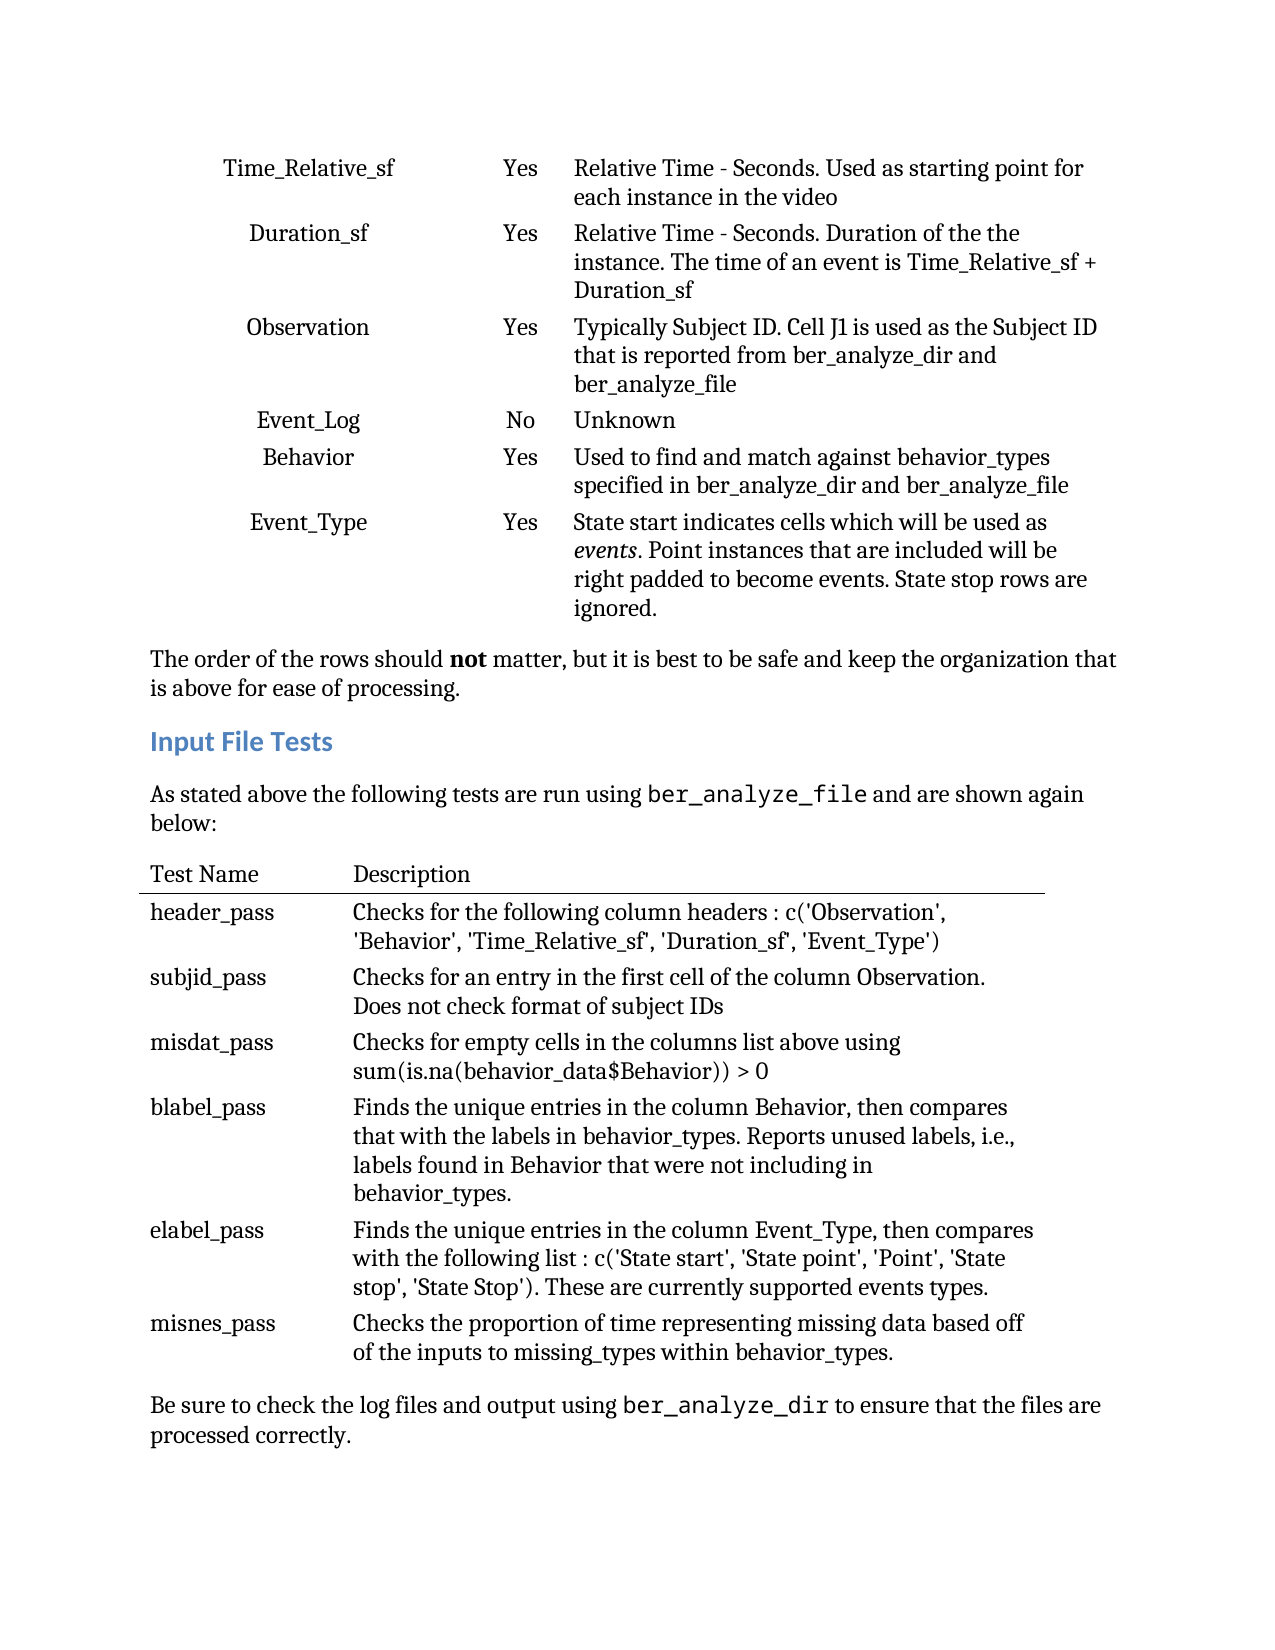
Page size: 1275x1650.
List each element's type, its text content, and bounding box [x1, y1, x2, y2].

table_cell Event_Type [139, 504, 478, 626]
table_cell Duration_sf [139, 215, 478, 309]
table_cell Behavior [139, 439, 478, 504]
table_cell Yes [478, 215, 562, 309]
table_cell State start indicates cells which will be used as events. Point instances that are included will be right padded to become events. State stop rows are ignored. [563, 504, 1114, 626]
table_cell Typically Subject ID. Cell J1 is used as the Subject ID that is reported from ber_analyze_dir and ber_analyze_file [563, 309, 1114, 402]
table_cell header_pass [139, 894, 342, 959]
table_cell Yes [478, 439, 562, 504]
table_cell Relative Time - Seconds. Used as starting point for each instance in the video [563, 150, 1114, 215]
table_cell Yes [478, 309, 562, 402]
text Be sure to check the log files and output using ber_analyze_dir to ensure that the files are processed correctly. [150, 1389, 1125, 1449]
table_cell Observation [139, 309, 478, 402]
table_cell misdat_pass [139, 1024, 342, 1089]
table_cell Used to find and match against behavior_types specified in ber_analyze_dir and ber_analyze_file [563, 439, 1114, 504]
table_cell Relative Time - Seconds. Duration of the the instance. The time of an event is Time_Relative_sf + Duration_sf [563, 215, 1114, 309]
table_cell blabel_pass [139, 1089, 342, 1212]
table_cell Checks for empty cells in the columns list above using sum(is.na(behavior_data$Behavior)) > 0 [342, 1024, 1045, 1089]
table_cell Checks for the following column headers : c('Observation', 'Behavior', 'Time_Relative_sf', 'Duration_sf', 'Event_Type') [342, 894, 1045, 959]
table_cell Checks the proportion of time representing missing data based off of the inputs to missing_types within behavior_types. [342, 1306, 1045, 1371]
table_cell Unknown [563, 403, 1114, 439]
table_cell subjid_pass [139, 959, 342, 1024]
table_cell Finds the unique entries in the column Behavior, then compares that with the labels in behavior_types. Reports unused labels, i.e., labels found in Behavior that were not including in behavior_types. [342, 1089, 1045, 1212]
table_cell misnes_pass [139, 1306, 342, 1371]
text The order of the rows should not matter, but it is best to be safe and keep the organization that is above for ease of processing. [150, 645, 1125, 702]
text As stated above the following tests are run using ber_analyze_file and are shown again below: [150, 778, 1125, 838]
table_cell No [478, 403, 562, 439]
table_cell Finds the unique entries in the column Event_Type, then compares with the following list : c('State start', 'State point', 'Point', 'State stop', 'State Stop'). These are currently supported events types. [342, 1212, 1045, 1306]
table_cell Yes [478, 150, 562, 215]
table_header Description [342, 856, 1045, 893]
table_cell elabel_pass [139, 1212, 342, 1306]
table_cell Time_Relative_sf [139, 150, 478, 215]
subtitle Input File Tests [150, 723, 1125, 759]
table_header Test Name [139, 856, 342, 893]
table_cell Yes [478, 504, 562, 626]
table_cell Event_Log [139, 403, 478, 439]
table_cell Checks for an entry in the first cell of the column Observation. Does not check format of subject IDs [342, 959, 1045, 1024]
